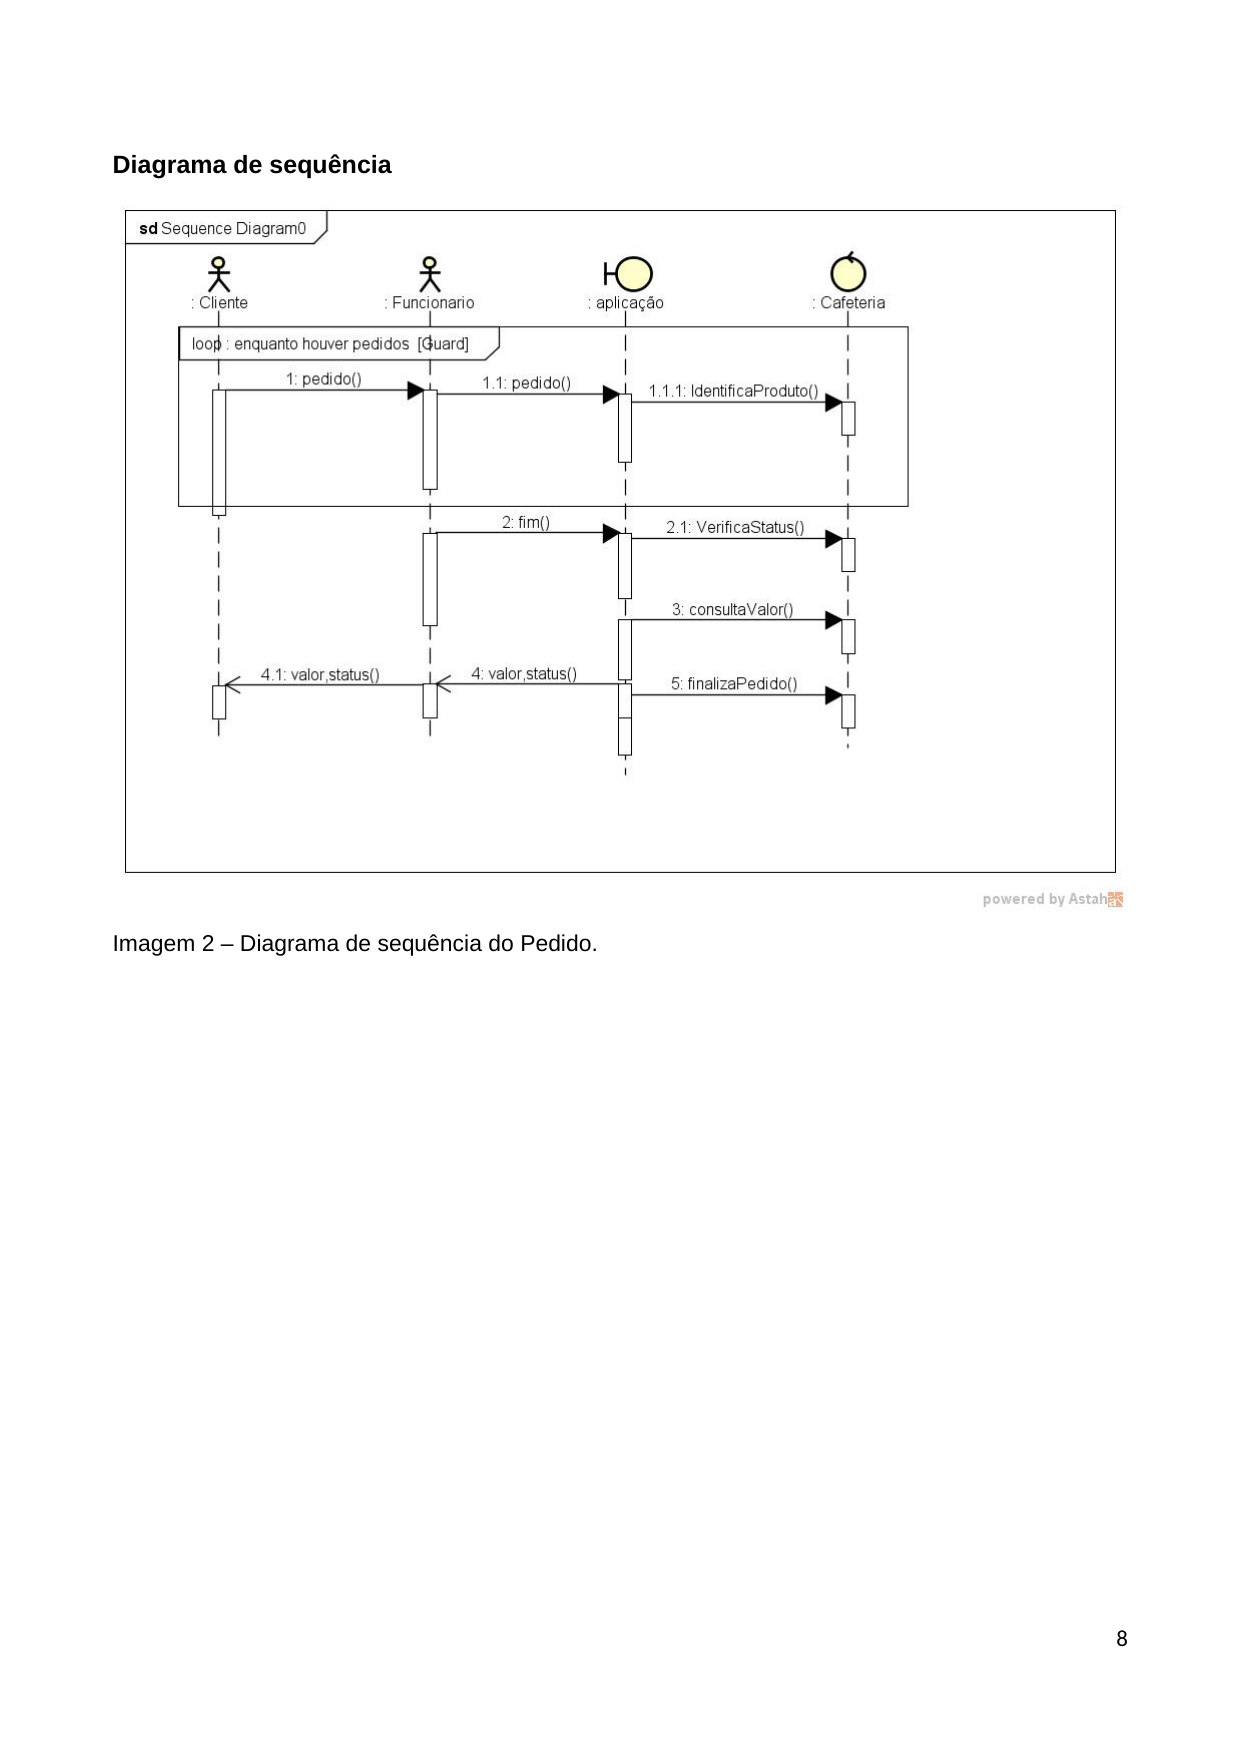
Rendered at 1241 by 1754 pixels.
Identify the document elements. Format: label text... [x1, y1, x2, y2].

text Imagem 2 – Diagrama de sequência do Pedido. [112, 930, 1128, 957]
picture [112, 197, 1128, 912]
text Diagrama de sequência [112, 150, 1128, 179]
